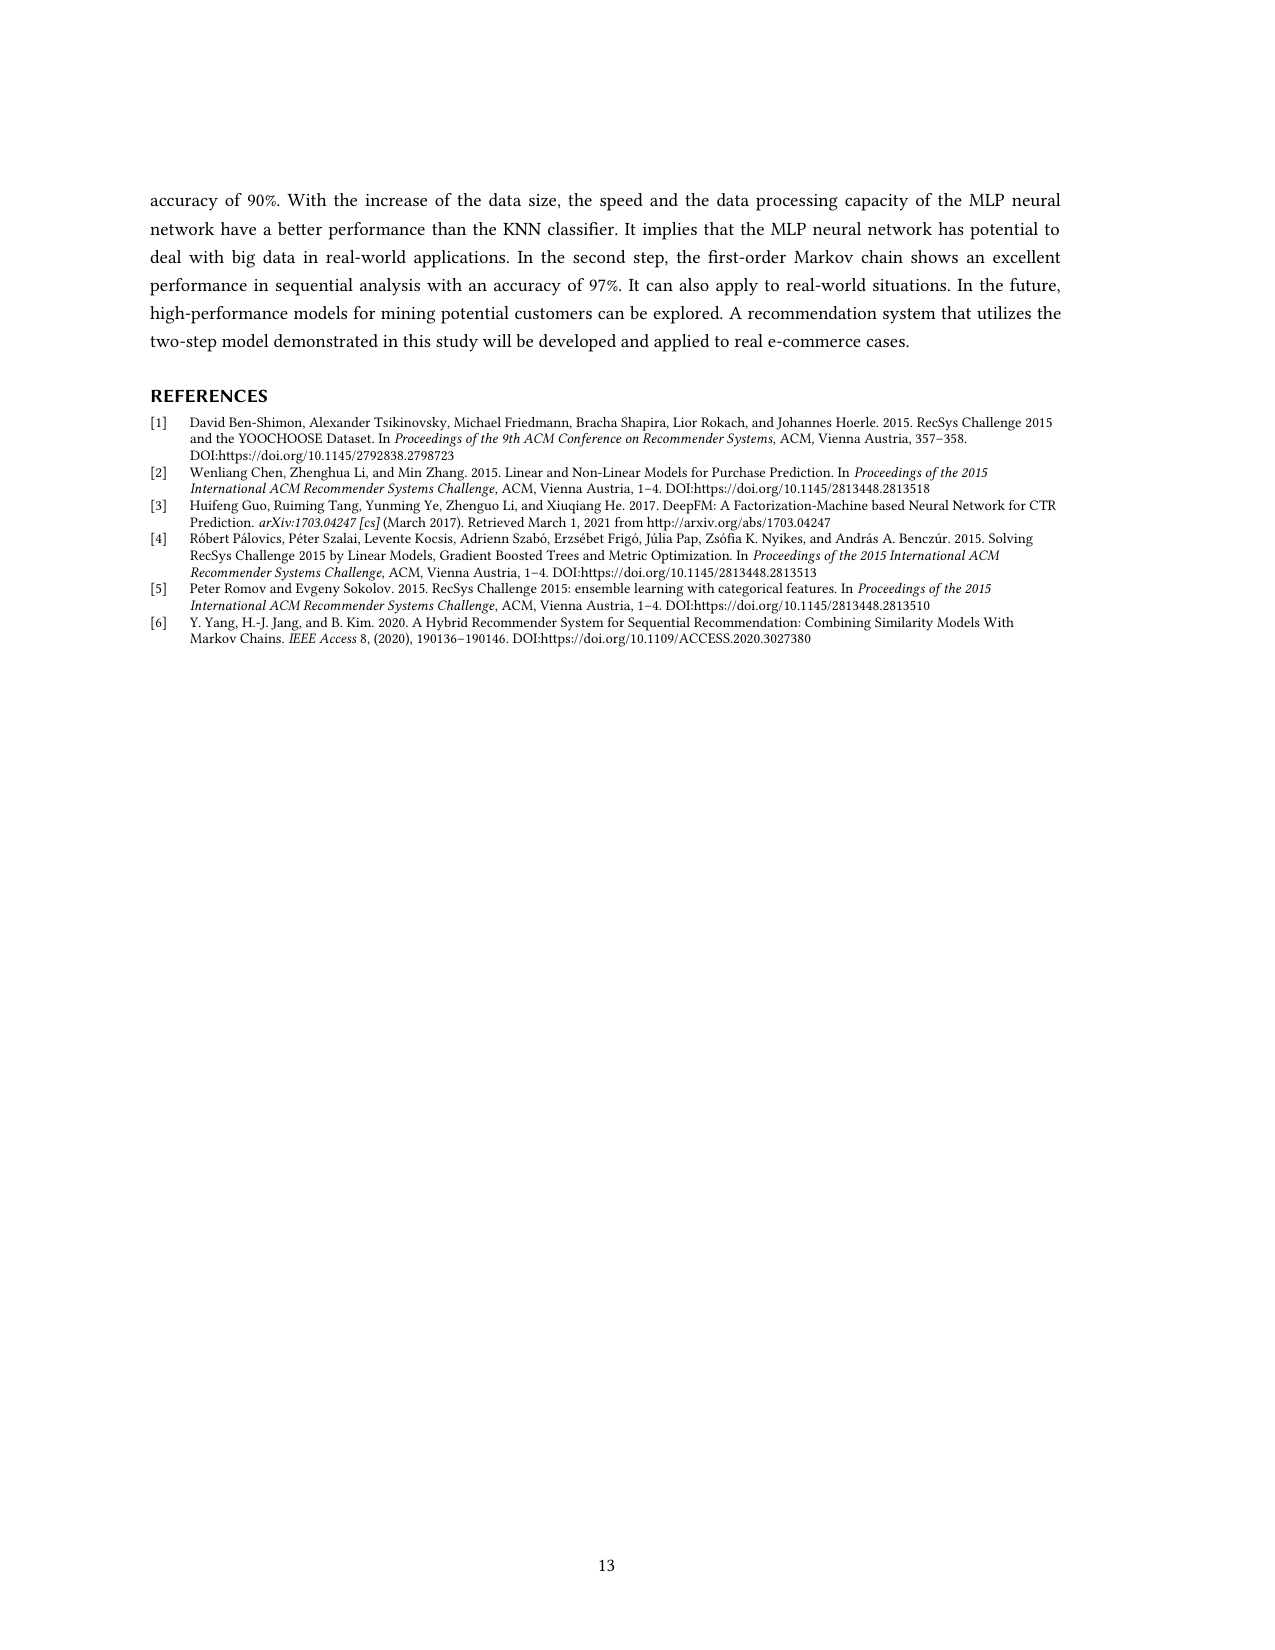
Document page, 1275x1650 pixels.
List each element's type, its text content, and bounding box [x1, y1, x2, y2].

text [150, 183, 1062, 352]
text REFERENCES [150, 383, 1062, 407]
text [1] David Ben-Shimon, Alexander Tsikinovsky, Michael Friedmann, Bracha Shapira, Lior Rokach, and Johannes Hoerle. 2015. RecSys Challenge 2015 and the YOOCHOOSE Dataset. In Proceedings of the 9th ACM Conference on Recommender Systems, ACM, Vienna Austria, 357–358. DOI:https://doi.org/10.1145/2792838.2798723 [150, 413, 1062, 464]
text [2] Wenliang Chen, Zhenghua Li, and Min Zhang. 2015. Linear and Non-Linear Models for Purchase Prediction. In Proceedings of the 2015 International ACM Recommender Systems Challenge, ACM, Vienna Austria, 1–4. DOI:https://doi.org/10.1145/2813448.2813518 [150, 464, 1062, 497]
text [4] Róbert Pálovics, Péter Szalai, Levente Kocsis, Adrienn Szabó, Erzsébet Frigó, Júlia Pap, Zsófia K. Nyikes, and András A. Benczúr. 2015. Solving RecSys Challenge 2015 by Linear Models, Gradient Boosted Trees and Metric Optimization. In Proceedings of the 2015 International ACM Recommender Systems Challenge, ACM, Vienna Austria, 1–4. DOI:https://doi.org/10.1145/2813448.2813513 [150, 531, 1062, 581]
text [5] Peter Romov and Evgeny Sokolov. 2015. RecSys Challenge 2015: ensemble learning with categorical features. In Proceedings of the 2015 International ACM Recommender Systems Challenge, ACM, Vienna Austria, 1–4. DOI:https://doi.org/10.1145/2813448.2813510 [150, 581, 1062, 614]
text [3] Huifeng Guo, Ruiming Tang, Yunming Ye, Zhenguo Li, and Xiuqiang He. 2017. DeepFM: A Factorization-Machine based Neural Network for CTR Prediction. arXiv:1703.04247 [cs] (March 2017). Retrieved March 1, 2021 from http://arxiv.org/abs/1703.04247 [150, 497, 1062, 531]
text [6] Y. Yang, H.-J. Jang, and B. Kim. 2020. A Hybrid Recommender System for Sequential Recommendation: Combining Similarity Models With Markov Chains. IEEE Access 8, (2020), 190136–190146. DOI:https://doi.org/10.1109/ACCESS.2020.3027380 [150, 614, 1062, 647]
